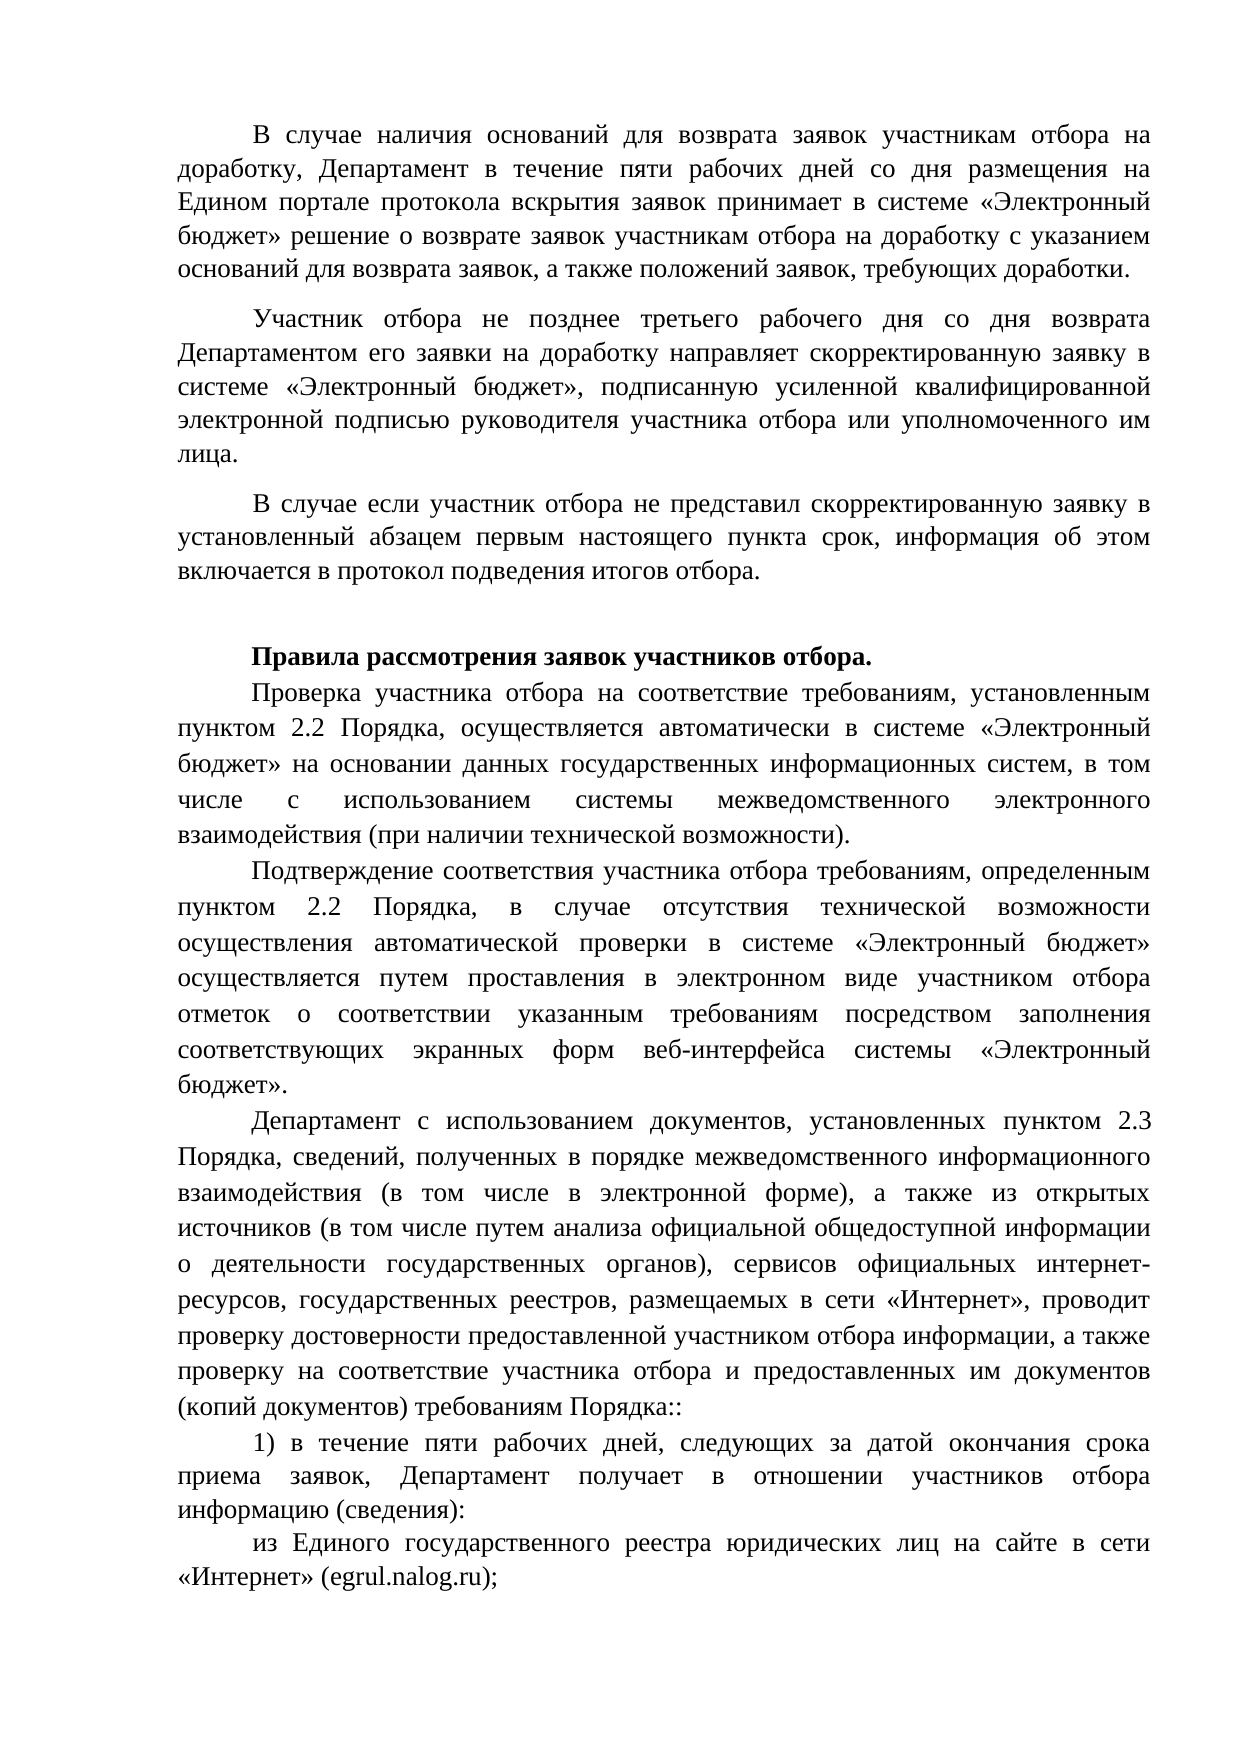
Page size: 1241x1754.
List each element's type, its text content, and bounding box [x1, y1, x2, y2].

text В случае если участник отбора не представил скорректированную заявку в установленный абзацем первым настоящего пункта срок, информация об этом включается в протокол подведения итогов отбора. [177, 487, 1152, 585]
text Департамент с использованием документов, установленных пунктом 2.3 Порядка, сведений, полученных в порядке межведомственного информационного взаимодействия (в том числе в электронной форме), а также из открытых источников (в том числе путем анализа официальной общедоступной информации о деятельности государственных органов), сервисов официальных интернет-ресурсов, государственных реестров, размещаемых в сети «Интернет», проводит проверку достоверности предоставленной участником отбора информации, а также проверку на соответствие участника отбора и предоставленных им документов (копий документов) требованиям Порядка:: [177, 1104, 1152, 1421]
text Участник отбора не позднее третьего рабочего дня со дня возврата Департаментом его заявки на доработку направляет скорректированную заявку в системе «Электронный бюджет», подписанную усиленной квалифицированной электронной подписью руководителя участника отбора или уполномоченного им лица. [177, 302, 1152, 468]
text 1) в течение пяти рабочих дней, следующих за датой окончания срока приема заявок, Департамент получает в отношении участников отбора информацию (сведения): [177, 1426, 1152, 1524]
text из Единого государственного реестра юридических лиц на сайте в сети «Интернет» (egrul.nalog.ru); [177, 1527, 1152, 1591]
list Правила рассмотрения заявок участников отбора. [177, 640, 1152, 671]
text В случае наличия оснований для возврата заявок участникам отбора на доработку, Департамент в течение пяти рабочих дней со дня размещения на Едином портале протокола вскрытия заявок принимает в системе «Электронный бюджет» решение о возврате заявок участникам отбора на доработку с указанием оснований для возврата заявок, а также положений заявок, требующих доработки. [177, 118, 1152, 283]
list Проверка участника отбора на соответствие требованиям, установленным пунктом 2.2 Порядка, осуществляется автоматически в системе «Электронный бюджет» на основании данных государственных информационных систем, в том числе с использованием системы межведомственного электронного взаимодействия (при наличии технической возможности). [177, 676, 1152, 850]
text Подтверждение соответствия участника отбора требованиям, определенным пунктом 2.2 Порядка, в случае отсутствия технической возможности осуществления автоматической проверки в системе «Электронный бюджет» осуществляется путем проставления в электронном виде участником отбора отметок о соответствии указанным требованиям посредством заполнения соответствующих экранных форм веб-интерфейса системы «Электронный бюджет». [177, 854, 1152, 1100]
